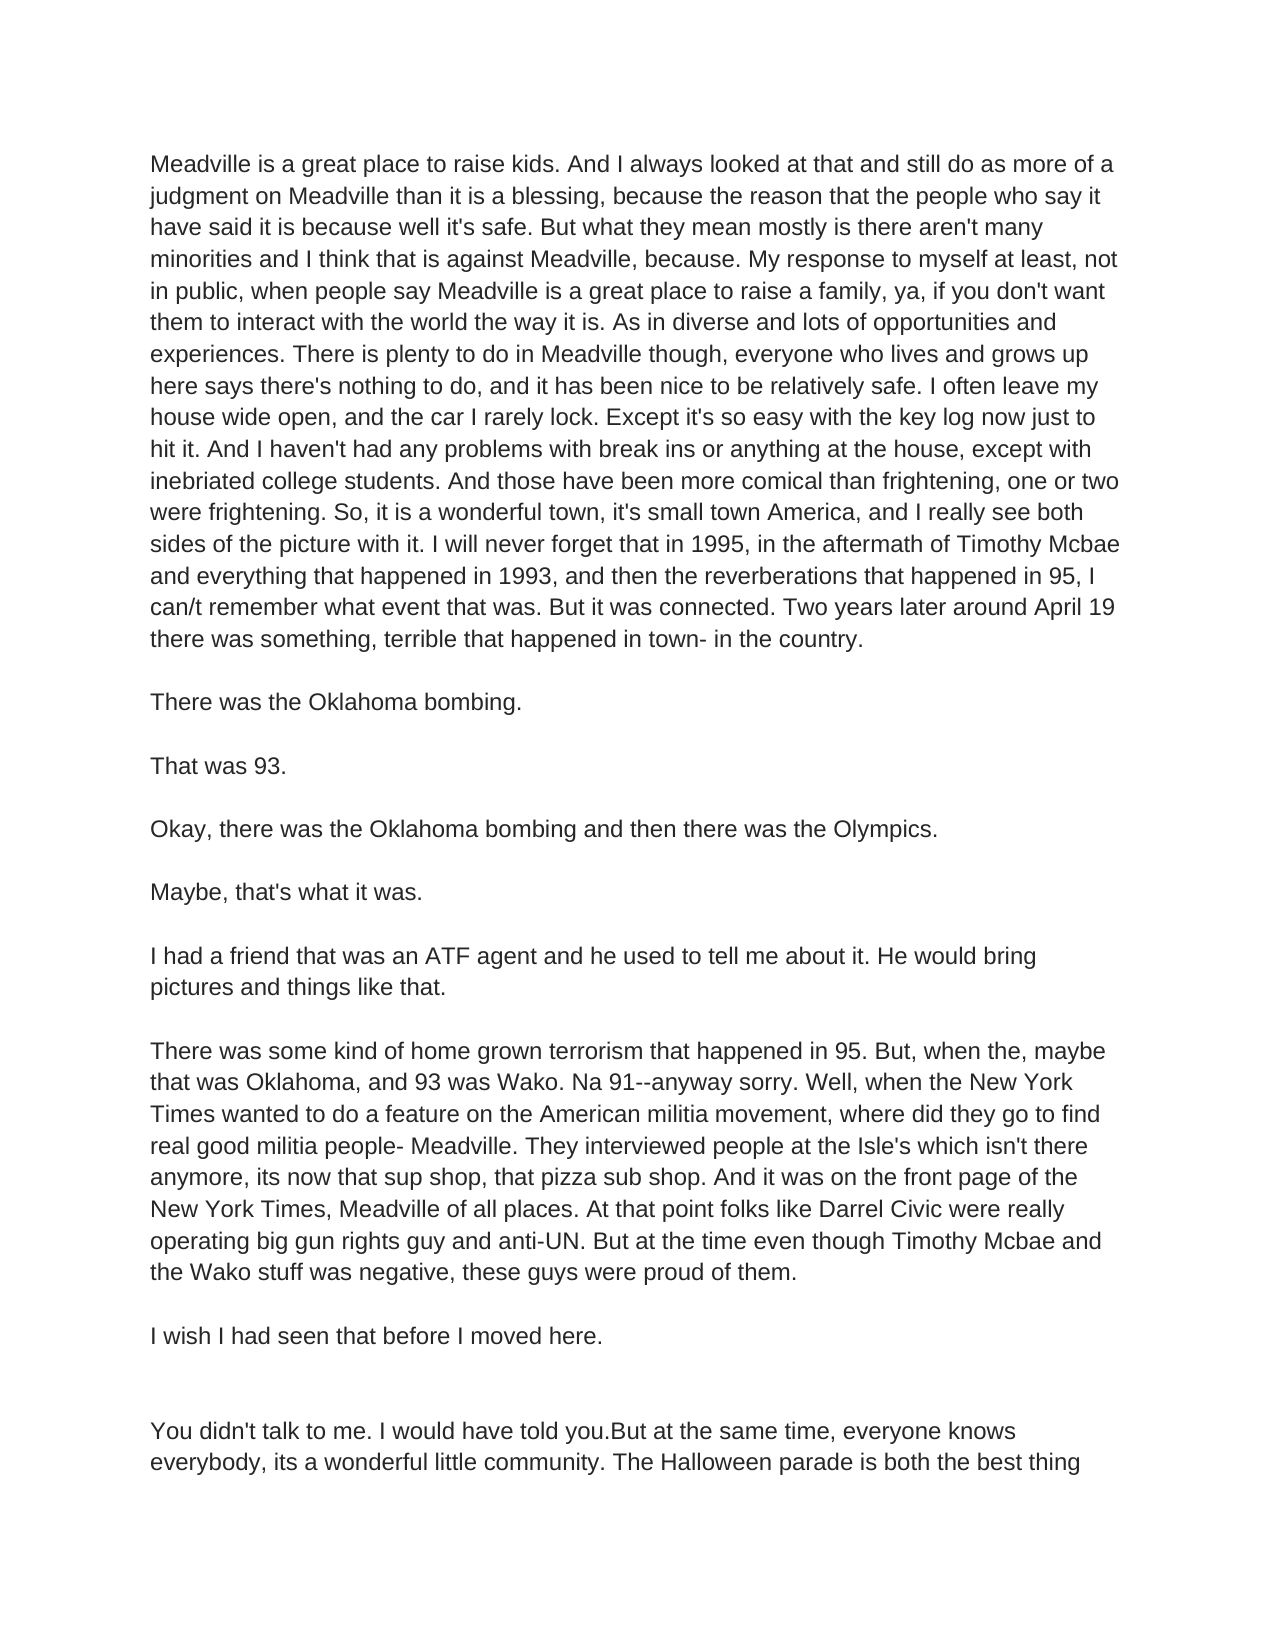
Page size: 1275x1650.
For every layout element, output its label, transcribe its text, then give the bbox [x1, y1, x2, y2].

text I had a friend that was an ATF agent and he used to tell me about it. He would bring pictures and things like that. [150, 942, 1125, 1001]
text Okay, there was the Oklahoma bombing and then there was the Olympics. [150, 815, 1125, 843]
text Maybe, that's what it was. [150, 878, 1125, 906]
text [150, 1417, 1125, 1476]
text That was 93. [150, 752, 1125, 779]
text There was the Oklahoma bombing. [150, 688, 1125, 716]
text There was some kind of home grown terrorism that happened in 95. But, when the, maybe that was Oklahoma, and 93 was Wako. Na 91--anyway sorry. Well, when the New York Times wanted to do a feature on the American militia movement, where did they go to find real good militia people- Meadville. They interviewed people at the Isle's which isn't there anymore, its now that sup shop, that pizza sub shop. And it was on the front page of the New York Times, Meadville of all places. At that point folks like Darrel Civic were really operating big gun rights guy and anti-UN. But at the time even though Timothy Mcbae and the Wako stuff was negative, these guys were proud of them. [150, 1037, 1125, 1286]
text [150, 150, 1125, 653]
text I wish I had seen that before I moved here. [150, 1322, 1125, 1349]
